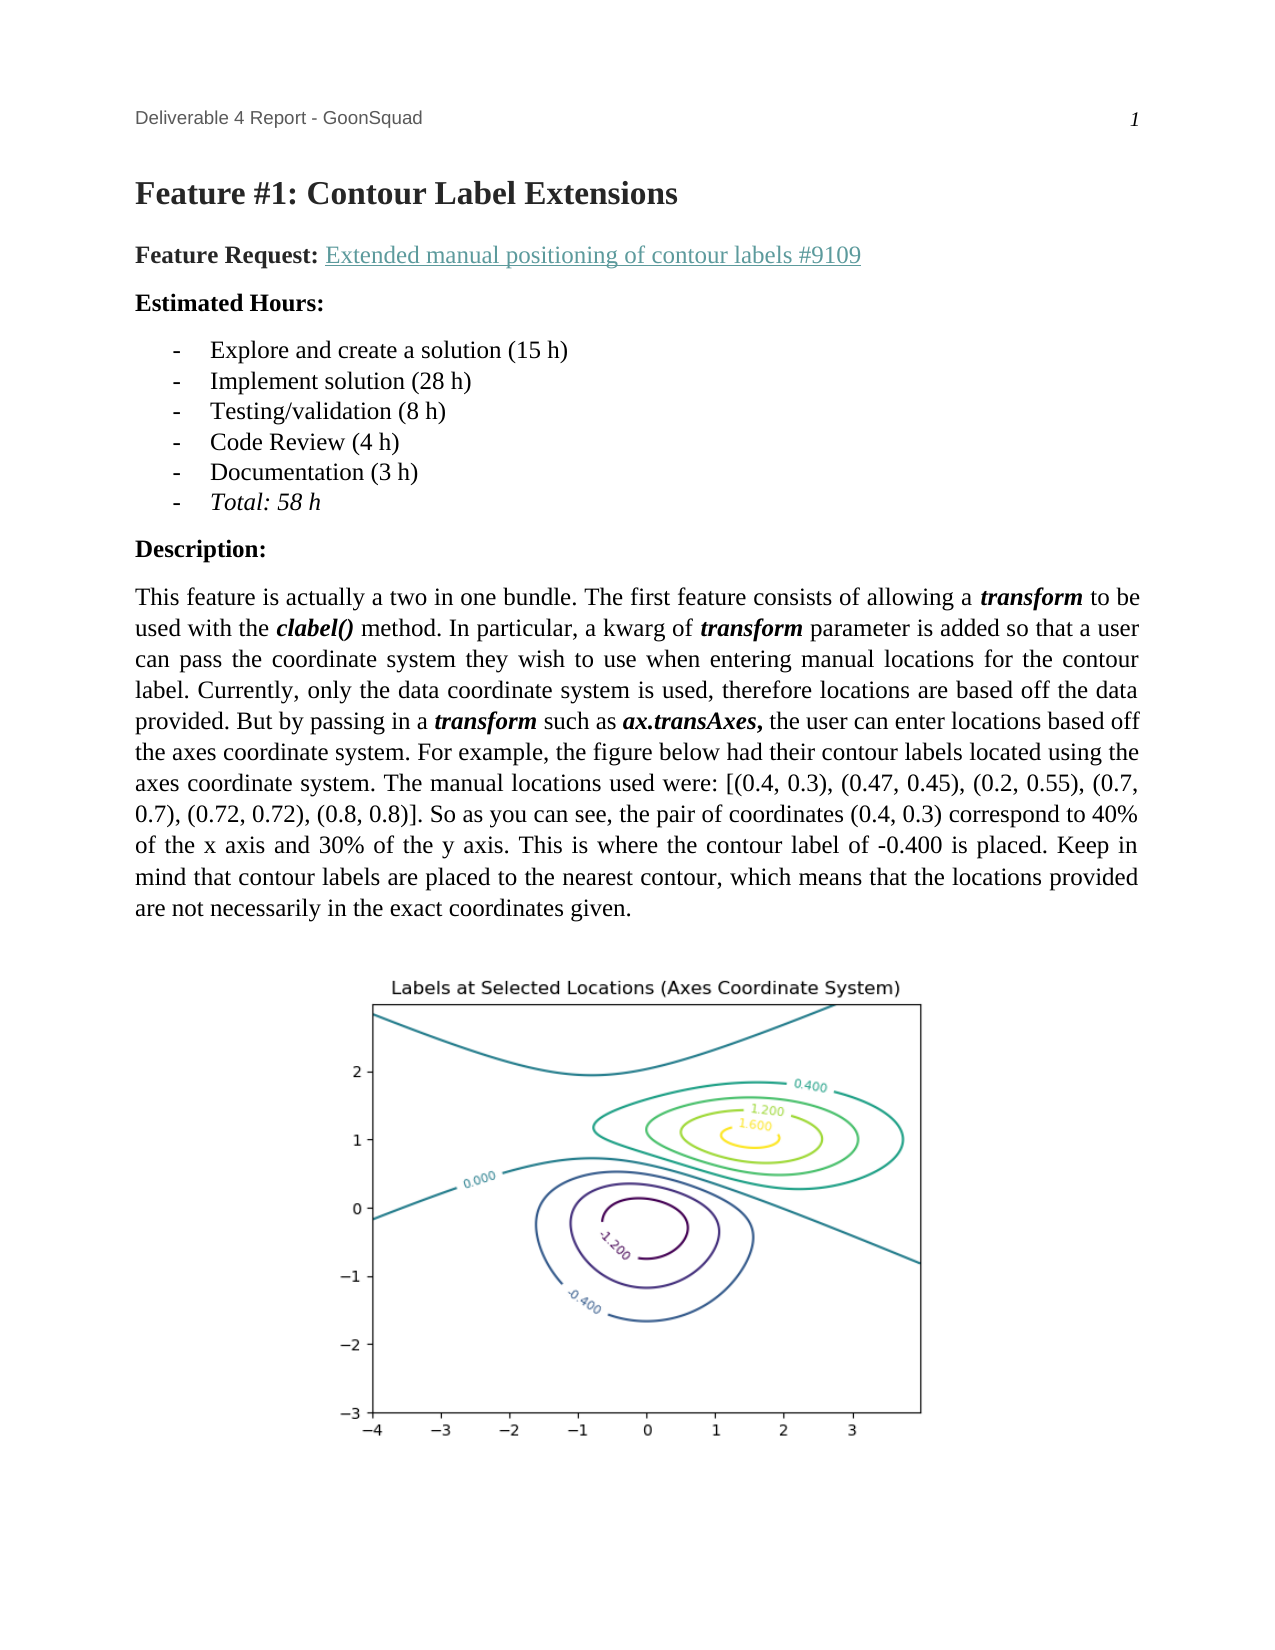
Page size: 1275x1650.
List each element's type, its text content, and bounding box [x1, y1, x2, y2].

list Code Review (4 h) [172, 427, 1140, 455]
text This feature is actually a two in one bundle. The first feature consists of allowing a transform to be used with the clabel() method. In particular, a kwarg of transform parameter is added so that a user can pass the coordinate system they wish to use when entering manual locations for the contour label. Currently, only the data coordinate system is used, therefore locations are based off the data provided. But by passing in a transform such as ax.transAxes, the user can enter locations based off the axes coordinate system. For example, the figure below had their contour labels located using the axes coordinate system. The manual locations used were: [(0.4, 0.3), (0.47, 0.45), (0.2, 0.55), (0.7, 0.7), (0.72, 0.72), (0.8, 0.8)]. So as you can see, the pair of coordinates (0.4, 0.3) correspond to 40% of the x axis and 30% of the y axis. This is where the contour label of -0.400 is placed. Keep in mind that contour labels are placed to the nearest contour, which means that the locations provided are not necessarily in the exact coordinates given. [135, 582, 1140, 921]
list Documentation (3 h) [172, 457, 1140, 486]
list Testing/validation (8 h) [172, 396, 1140, 425]
subtitle Feature #1: Contour Label Extensions [135, 174, 1139, 212]
list Explore and create a solution (15 h) [172, 335, 1140, 364]
text Feature Request: Extended manual positioning of contour labels #9109 [135, 240, 1140, 269]
text Description: [135, 534, 1140, 563]
picture [284, 940, 991, 1471]
list Implement solution (28 h) [172, 366, 1140, 394]
text Estimated Hours: [135, 288, 1140, 316]
list Total: 58 h [172, 487, 1140, 516]
